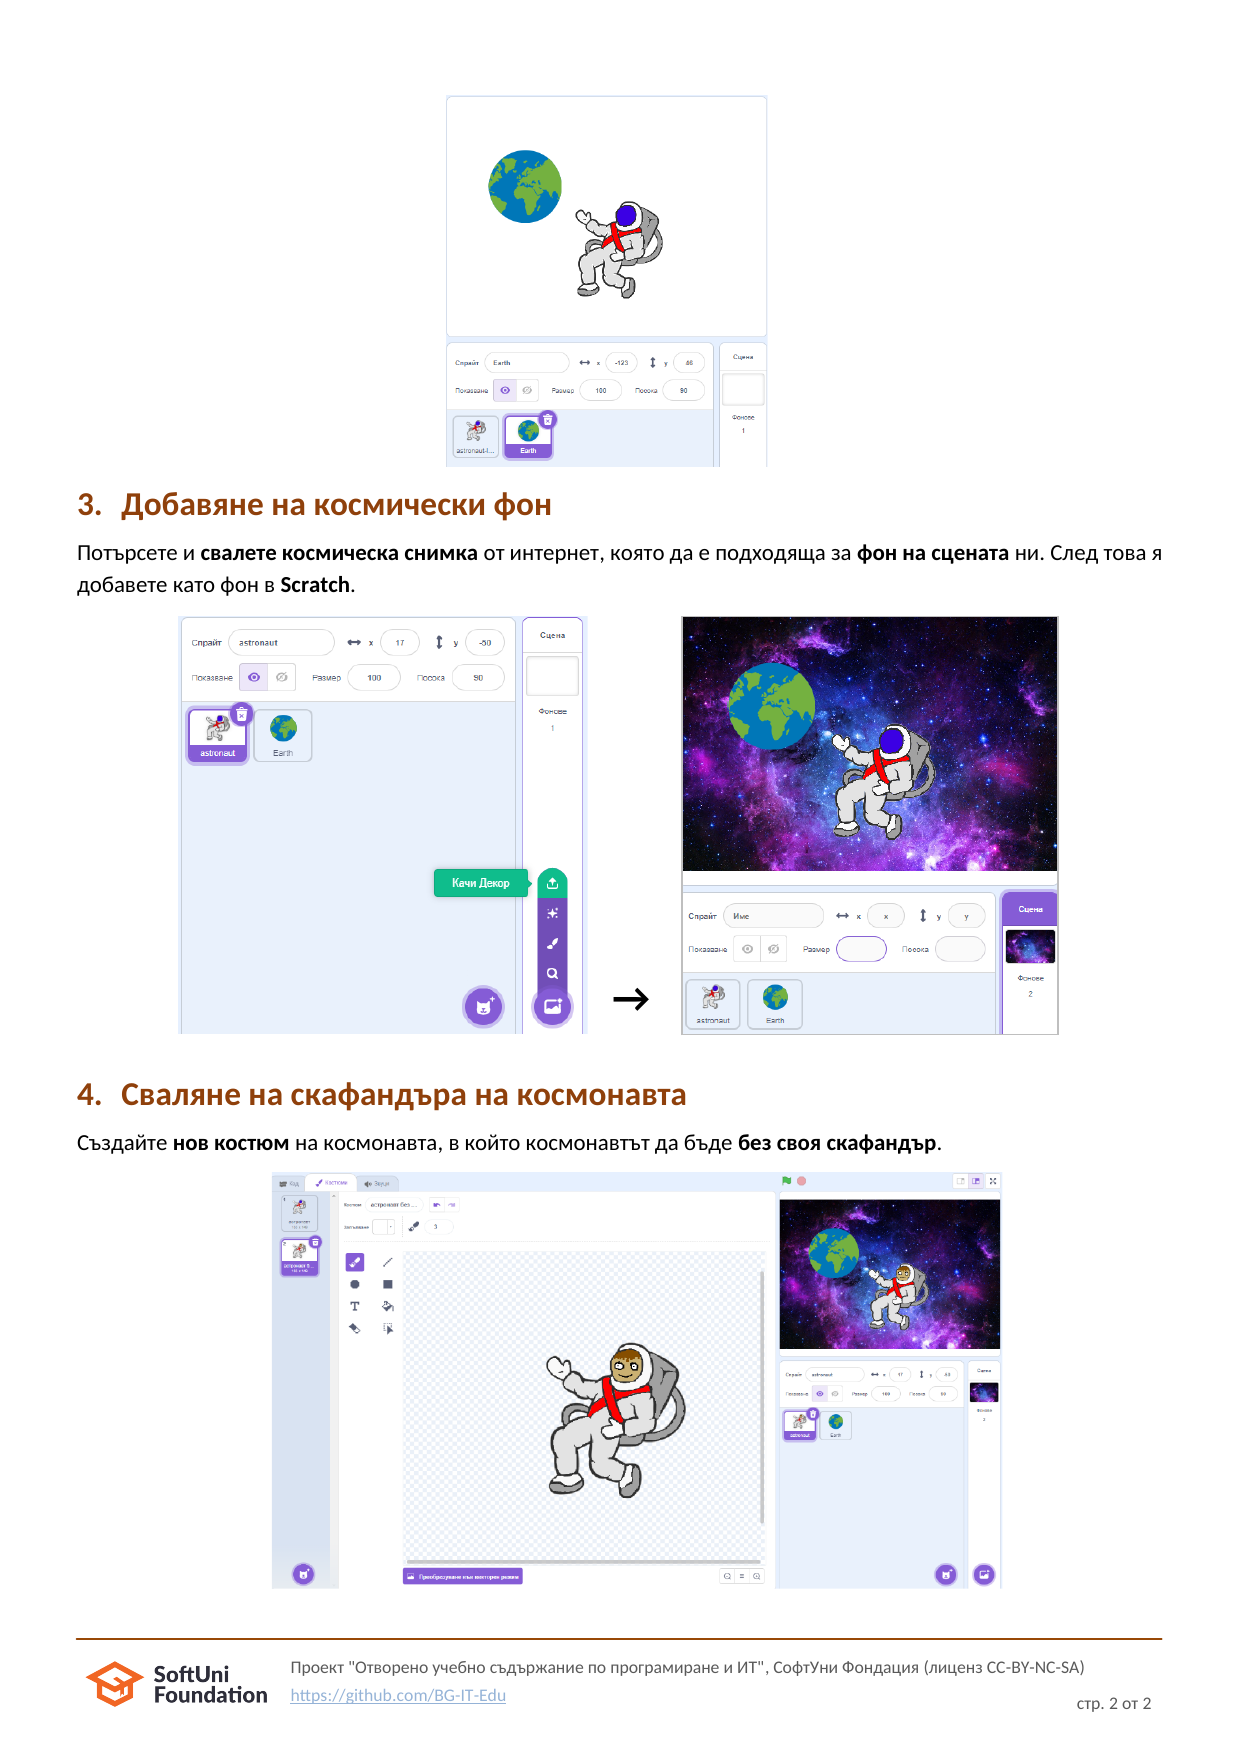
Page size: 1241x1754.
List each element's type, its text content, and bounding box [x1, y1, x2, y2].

picture [85, 1661, 267, 1707]
picture [178, 616, 588, 972]
picture [178, 1023, 588, 1034]
picture [683, 1023, 1057, 1034]
text → [152, 972, 1163, 1023]
picture [271, 1172, 1003, 1589]
text Създайте нов костюм на космонавта, в който космонавтът да бъде без своя скафандър. [77, 1128, 1163, 1156]
subtitle Сваляне на скафандъра на космонавта [77, 1072, 1163, 1113]
text Потърсете и свалете космическа снимка от интернет, която да е подходяща за фон на сцената ни. След това я добавете като фон в Scratch. [77, 538, 1163, 598]
picture [683, 617, 1057, 972]
picture [446, 95, 768, 467]
subtitle Добавяне на космически фон [77, 483, 1163, 524]
